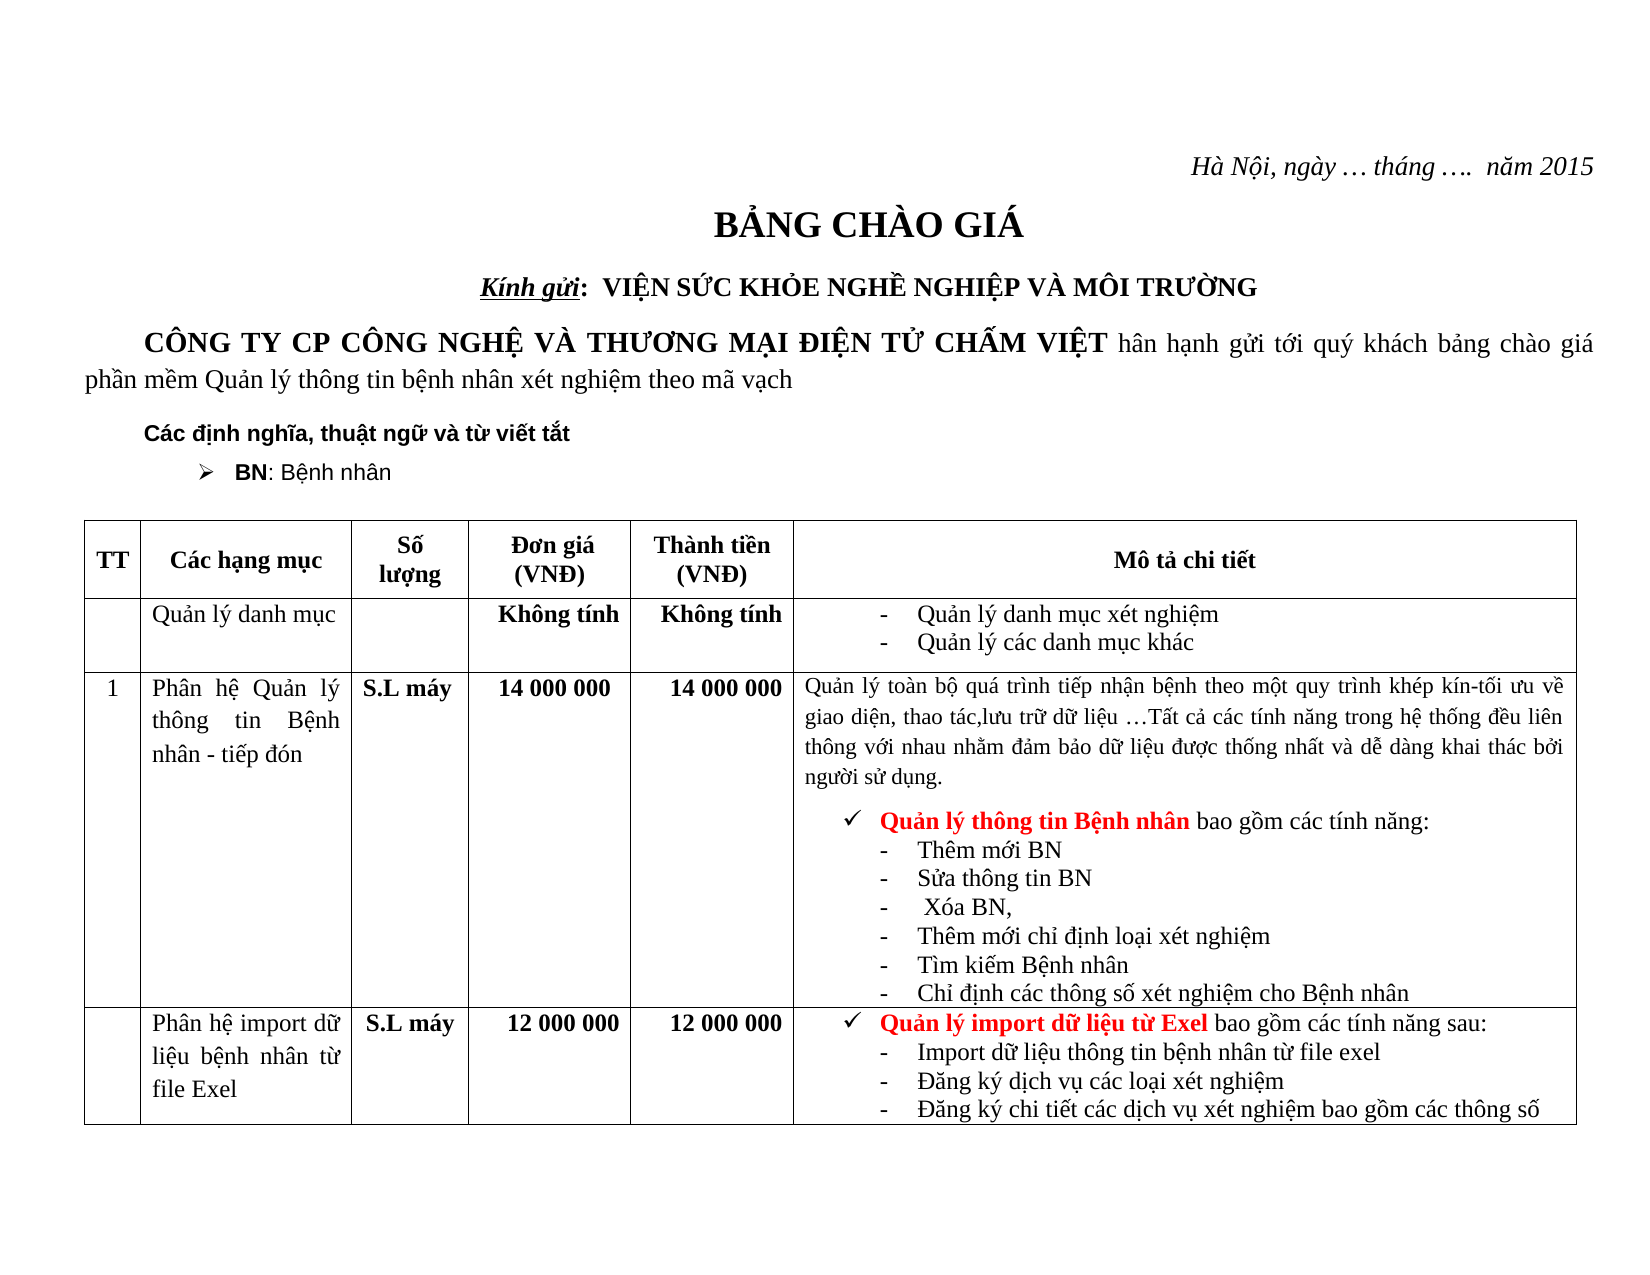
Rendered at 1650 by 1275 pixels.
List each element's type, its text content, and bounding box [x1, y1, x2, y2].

text Kính gửi: VIỆN SỨC KHỎE NGHỀ NGHIỆP VÀ MÔI TRƯỜNG [84, 271, 1594, 303]
table_cell 1 [85, 673, 140, 1007]
text Hà Nội, ngày … tháng …. năm 2015 [84, 150, 1594, 181]
table_cell S.L máy [352, 673, 468, 1007]
table_cell 12 000 000 [631, 1008, 793, 1124]
table_cell Quản lý danh mục xét nghiệm Quản lý các danh mục khác [794, 599, 1576, 672]
table_header Mô tả chi tiết [794, 521, 1576, 598]
table_cell S.L máy [352, 1008, 468, 1124]
table_header Đơn giá (VNĐ) [469, 521, 630, 598]
table_cell [85, 599, 140, 672]
table_header Số lượng [352, 521, 468, 598]
table_cell 14 000 000 [469, 673, 630, 1007]
text CÔNG TY CP CÔNG NGHỆ VÀ THƯƠNG MẠI ĐIỆN TỬ CHẤM VIỆT hân hạnh gửi tới quý khách bảng chào giá phần mềm Quản lý thông tin bệnh nhân xét nghiệm theo mã vạch [84, 325, 1594, 394]
table_cell Quản lý danh mục [141, 599, 351, 672]
subtitle Các định nghĩa, thuật ngữ và từ viết tắt [84, 420, 1594, 446]
text BẢNG CHÀO GIÁ [84, 203, 1594, 246]
table_header Các hạng mục [141, 521, 351, 598]
table_cell 12 000 000 [469, 1008, 630, 1124]
table_header Thành tiền (VNĐ) [631, 521, 793, 598]
table_cell 14 000 000 [631, 673, 793, 1007]
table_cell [141, 1008, 351, 1124]
table_header TT [85, 521, 140, 598]
table_cell [85, 1008, 140, 1124]
table_cell Không tính [631, 599, 793, 672]
list BN: Bệnh nhân [197, 459, 1594, 486]
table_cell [794, 1008, 1576, 1124]
table_cell Quản lý toàn bộ quá trình tiếp nhận bệnh theo một quy trình khép kín-tối ưu về giao diện, thao tác,lưu trữ dữ liệu …Tất cả các tính năng trong hệ thống đều liên thông với nhau nhằm đảm bảo dữ liệu được thống nhất và dễ dàng khai thác bởi người sử dụng. Quản lý thông tin Bệnh nhân bao gồm các tính năng: Thêm mới BN Sửa thông tin BN Xóa BN, Thêm mới chỉ định loại xét nghiệm Tìm kiếm Bệnh nhân Chỉ định các thông số xét nghiệm cho Bệnh nhân [794, 673, 1576, 1007]
table_cell Phân hệ Quản lý thông tin Bệnh nhân - tiếp đón [141, 673, 351, 1007]
table_cell Không tính [469, 599, 630, 672]
table_cell [352, 599, 468, 672]
